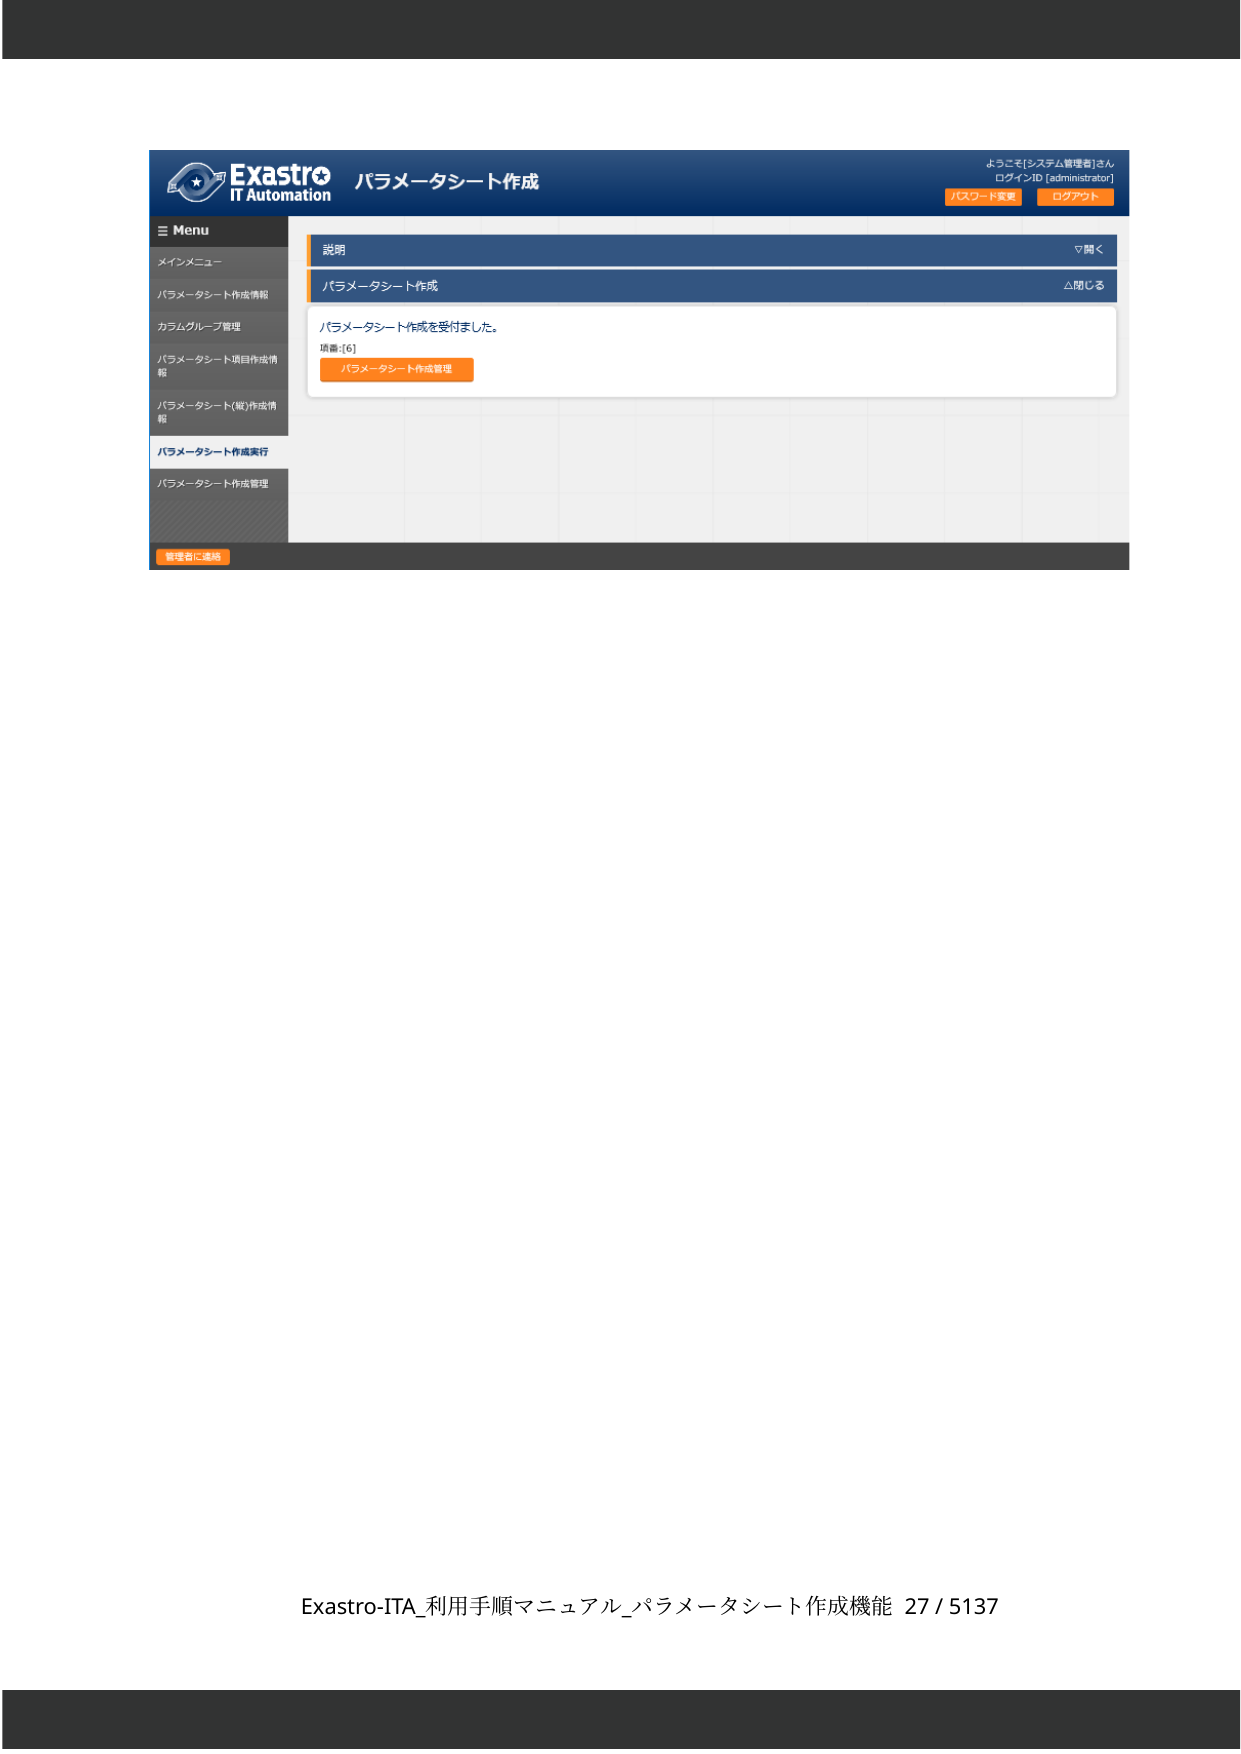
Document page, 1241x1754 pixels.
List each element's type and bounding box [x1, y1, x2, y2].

picture [2, 1690, 1241, 1749]
picture [2, 0, 1241, 59]
picture [149, 150, 1130, 570]
